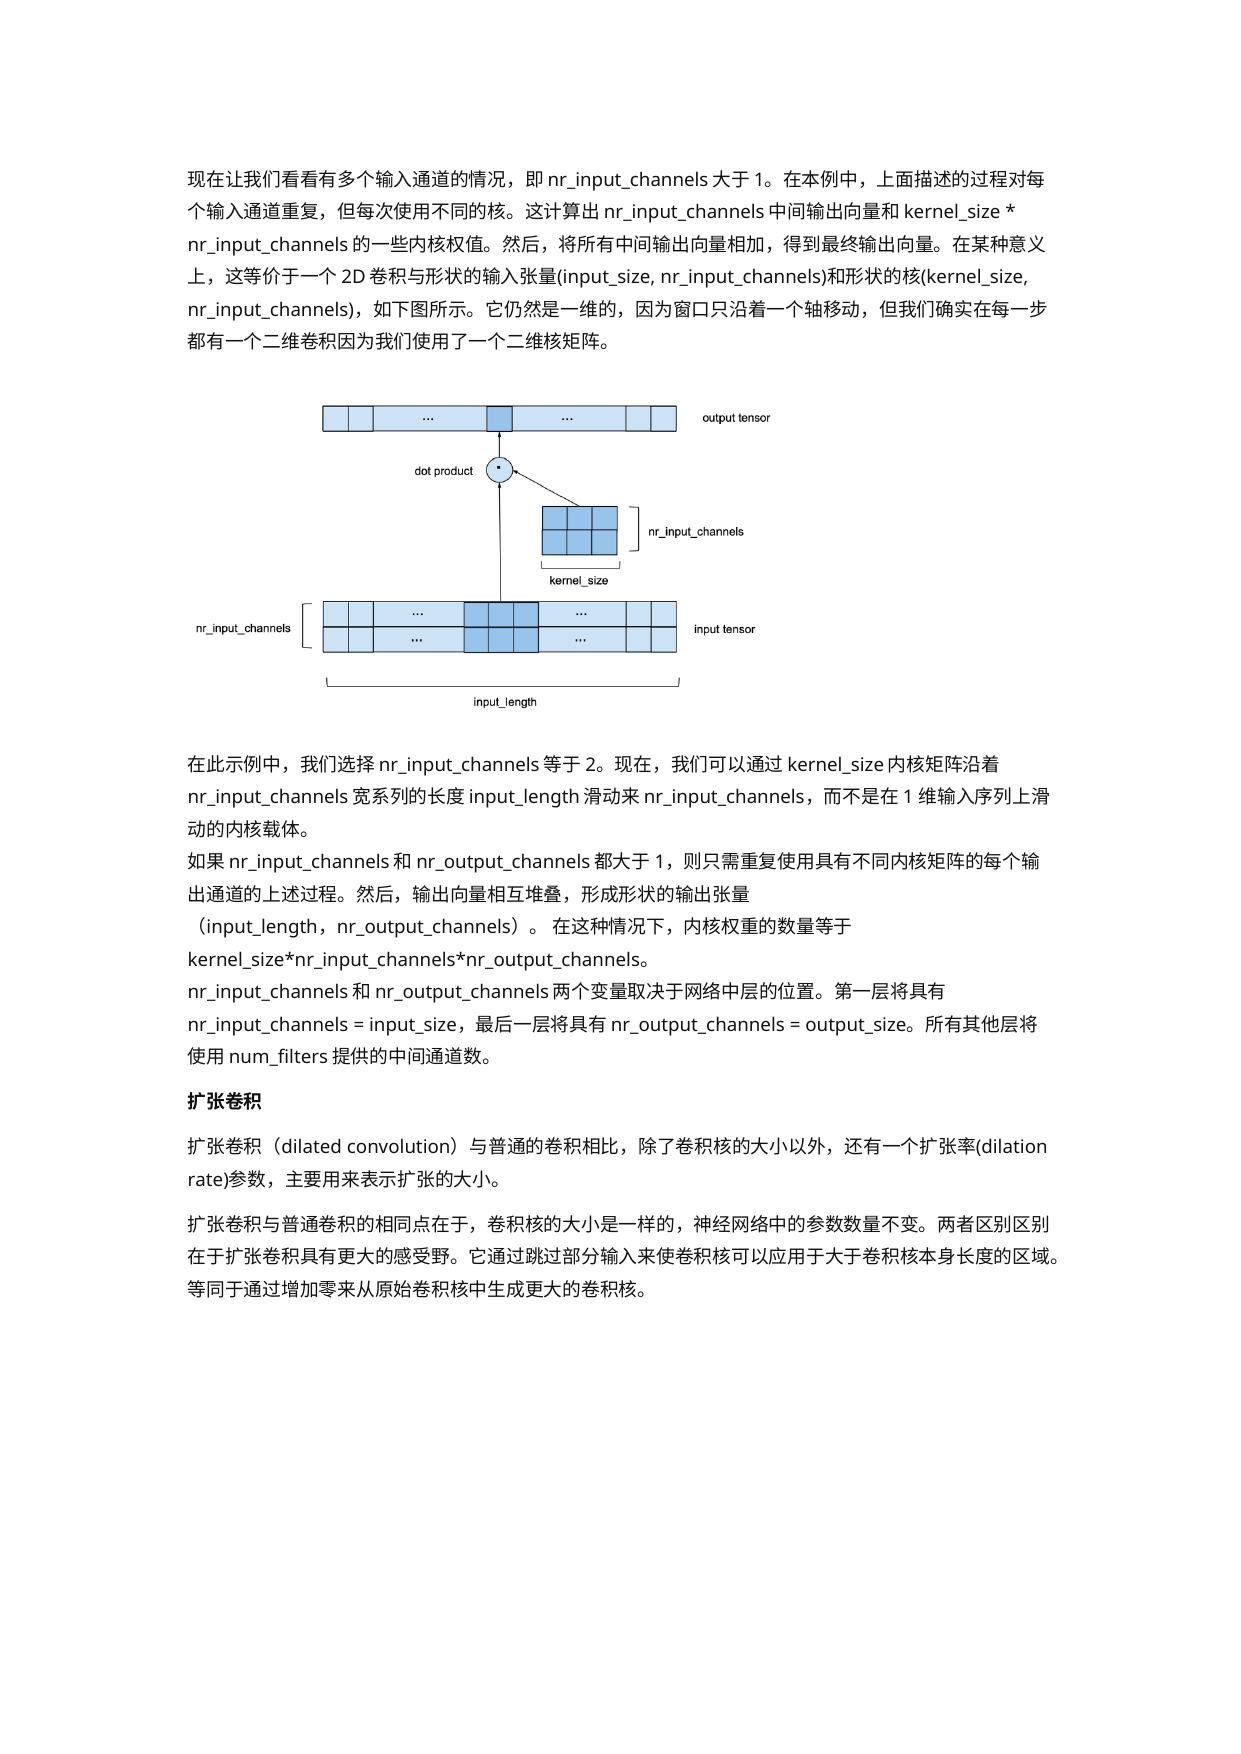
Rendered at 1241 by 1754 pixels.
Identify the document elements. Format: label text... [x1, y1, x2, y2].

text 扩张卷积 [187, 1084, 1053, 1117]
text 如果nr_input_channels和nr_output_channels都大于 1，则只需重复使用具有不同内核矩阵的每个输出通道的上述过程。然后，输出向量相互堆叠，形成形状的输出张量（input_length，nr_output_channels）。 在这种情况下，内核权重的数量等于kernel_size*nr_input_channels*nr_output_channels。 [187, 844, 1053, 974]
text nr_input_channels和nr_output_channels两个变量取决于网络中层的位置。第一层将具有nr_input_channels = input_size，最后一层将具有nr_output_channels = output_size。所有其他层将使用num_filters提供的中间通道数。 [187, 974, 1053, 1072]
text 扩张卷积（dilated convolution）与普通的卷积相比，除了卷积核的大小以外，还有一个扩张率(dilation rate)参数，主要用来表示扩张的大小。 [187, 1129, 1053, 1194]
text 扩张卷积与普通卷积的相同点在于，卷积核的大小是一样的，神经网络中的参数数量不变。两者区别区别在于扩张卷积具有更大的感受野。它通过跳过部分输入来使卷积核可以应用于大于卷积核本身长度的区域。等同于通过增加零来从原始卷积核中生成更大的卷积核。 [187, 1207, 1053, 1304]
text 在此示例中，我们选择nr_input_channels等于 2。现在，我们可以通过kernel_size内核矩阵沿着nr_input_channels宽系列的长度input_length滑动来nr_input_channels，而不是在 1 维输入序列上滑动的内核载体。 [187, 747, 1053, 844]
picture [187, 357, 774, 718]
text 现在让我们看看有多个输入通道的情况，即nr_input_channels大于1。在本例中，上面描述的过程对每个输入通道重复，但每次使用不同的核。这计算出nr_input_channels中间输出向量和kernel_size * nr_input_channels的一些内核权值。然后，将所有中间输出向量相加，得到最终输出向量。在某种意义上，这等价于一个2D卷积与形状的输入张量(input_size, nr_input_channels)和形状的核(kernel_size, nr_input_channels)，如下图所示。它仍然是一维的，因为窗口只沿着一个轴移动，但我们确实在每一步都有一个二维卷积因为我们使用了一个二维核矩阵。 [187, 162, 1053, 357]
